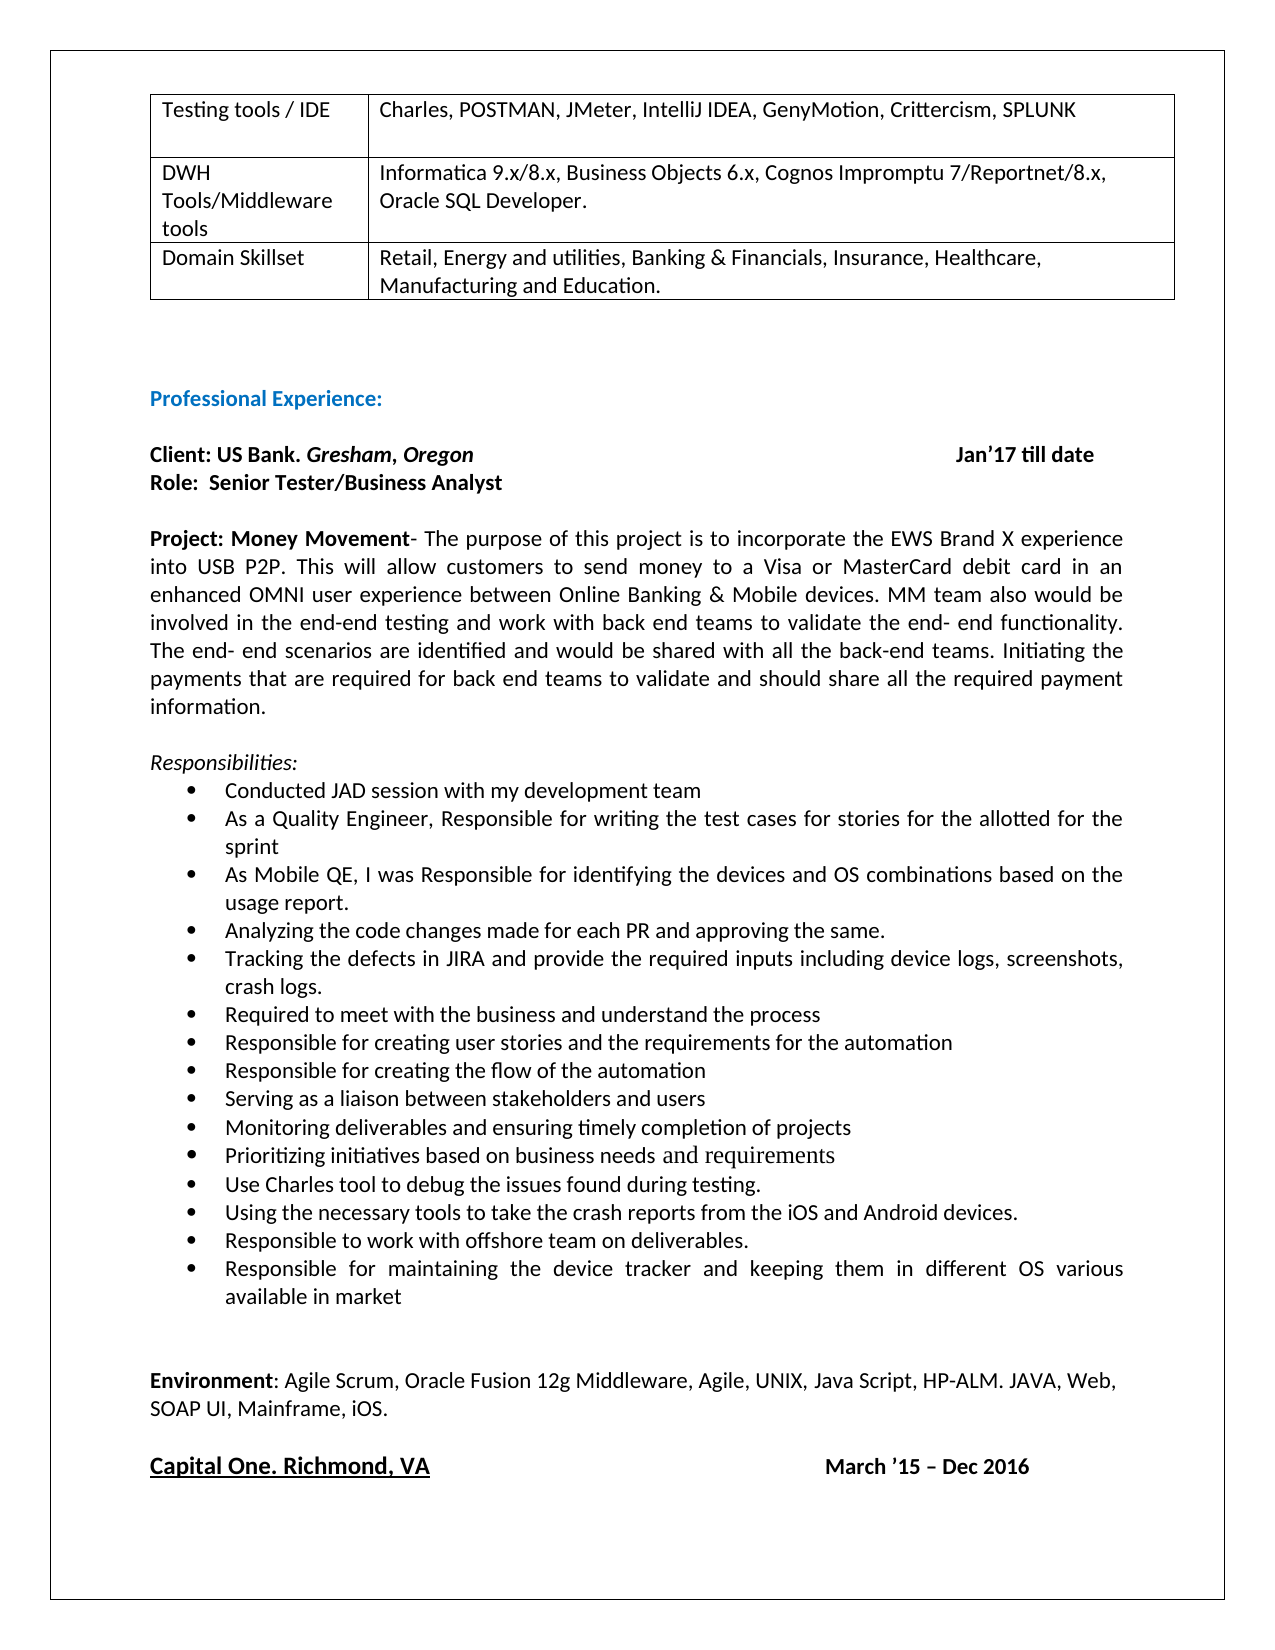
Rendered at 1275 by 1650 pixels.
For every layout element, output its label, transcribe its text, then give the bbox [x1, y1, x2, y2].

table_cell Retail, Energy and utilities, Banking & Financials, Insurance, Healthcare, Manufacturing and Education. [369, 243, 1174, 299]
list Responsible for creating the flow of the automation [187, 1057, 1125, 1084]
text Environment: Agile Scrum, Oracle Fusion 12g Middleware, Agile, UNIX, Java Script, HP-ALM. JAVA, Web, SOAP UI, Mainframe, iOS. [150, 1366, 1125, 1422]
table_cell Domain Skillset [151, 243, 368, 299]
list Use Charles tool to debug the issues found during testing. [187, 1170, 1125, 1198]
table_cell Informatica 9.x/8.x, Business Objects 6.x, Cognos Impromptu 7/Reportnet/8.x, Oracle SQL Developer. [369, 158, 1174, 242]
list Prioritizing initiatives based on business needs and requirements [187, 1141, 1125, 1170]
list Responsible to work with offshore team on deliverables. [187, 1226, 1125, 1254]
list As Mobile QE, I was Responsible for identifying the devices and OS combinations based on the usage report. [187, 860, 1125, 916]
table_cell Testing tools / IDE [151, 95, 368, 157]
list Required to meet with the business and understand the process [187, 1001, 1125, 1028]
text Role: Senior Tester/Business Analyst [150, 468, 1125, 496]
table_cell Charles, POSTMAN, JMeter, IntelliJ IDEA, GenyMotion, Crittercism, SPLUNK [369, 95, 1174, 157]
list As a Quality Engineer, Responsible for writing the test cases for stories for the allotted for the sprint [187, 804, 1125, 860]
list Conducted JAD session with my development team [187, 776, 1125, 804]
list Using the necessary tools to take the crash reports from the iOS and Android devices. [187, 1198, 1125, 1226]
text Responsibilities: [150, 748, 1125, 776]
list Responsible for creating user stories and the requirements for the automation [187, 1028, 1125, 1057]
text Project: Money Movement- The purpose of this project is to incorporate the EWS Brand X experience into USB P2P. This will allow customers to send money to a Visa or MasterCard debit card in an enhanced OMNI user experience between Online Banking & Mobile devices. MM team also would be involved in the end-end testing and work with back end teams to validate the end- end functionality. The end- end scenarios are identified and would be shared with all the back-end teams. Initiating the payments that are required for back end teams to validate and should share all the required payment information. [150, 524, 1125, 720]
text Capital One. Richmond, VA March ’15 – Dec 2016 [150, 1450, 1125, 1480]
list Monitoring deliverables and ensuring timely completion of projects [187, 1113, 1125, 1141]
list Analyzing the code changes made for each PR and approving the same. [187, 916, 1125, 944]
text Professional Experience: [150, 384, 1125, 412]
list Responsible for maintaining the device tracker and keeping them in different OS various available in market [187, 1254, 1125, 1310]
table_cell DWH Tools/Middleware tools<SPAN style="mso-tab-count: 1"> [151, 158, 368, 242]
list Serving as a liaison between stakeholders and users [187, 1084, 1125, 1113]
list Tracking the defects in JIRA and provide the required inputs including device logs, screenshots, crash logs. [187, 944, 1125, 1001]
text Client: US Bank. Gresham, Oregon Jan’17 till date [150, 440, 1125, 468]
